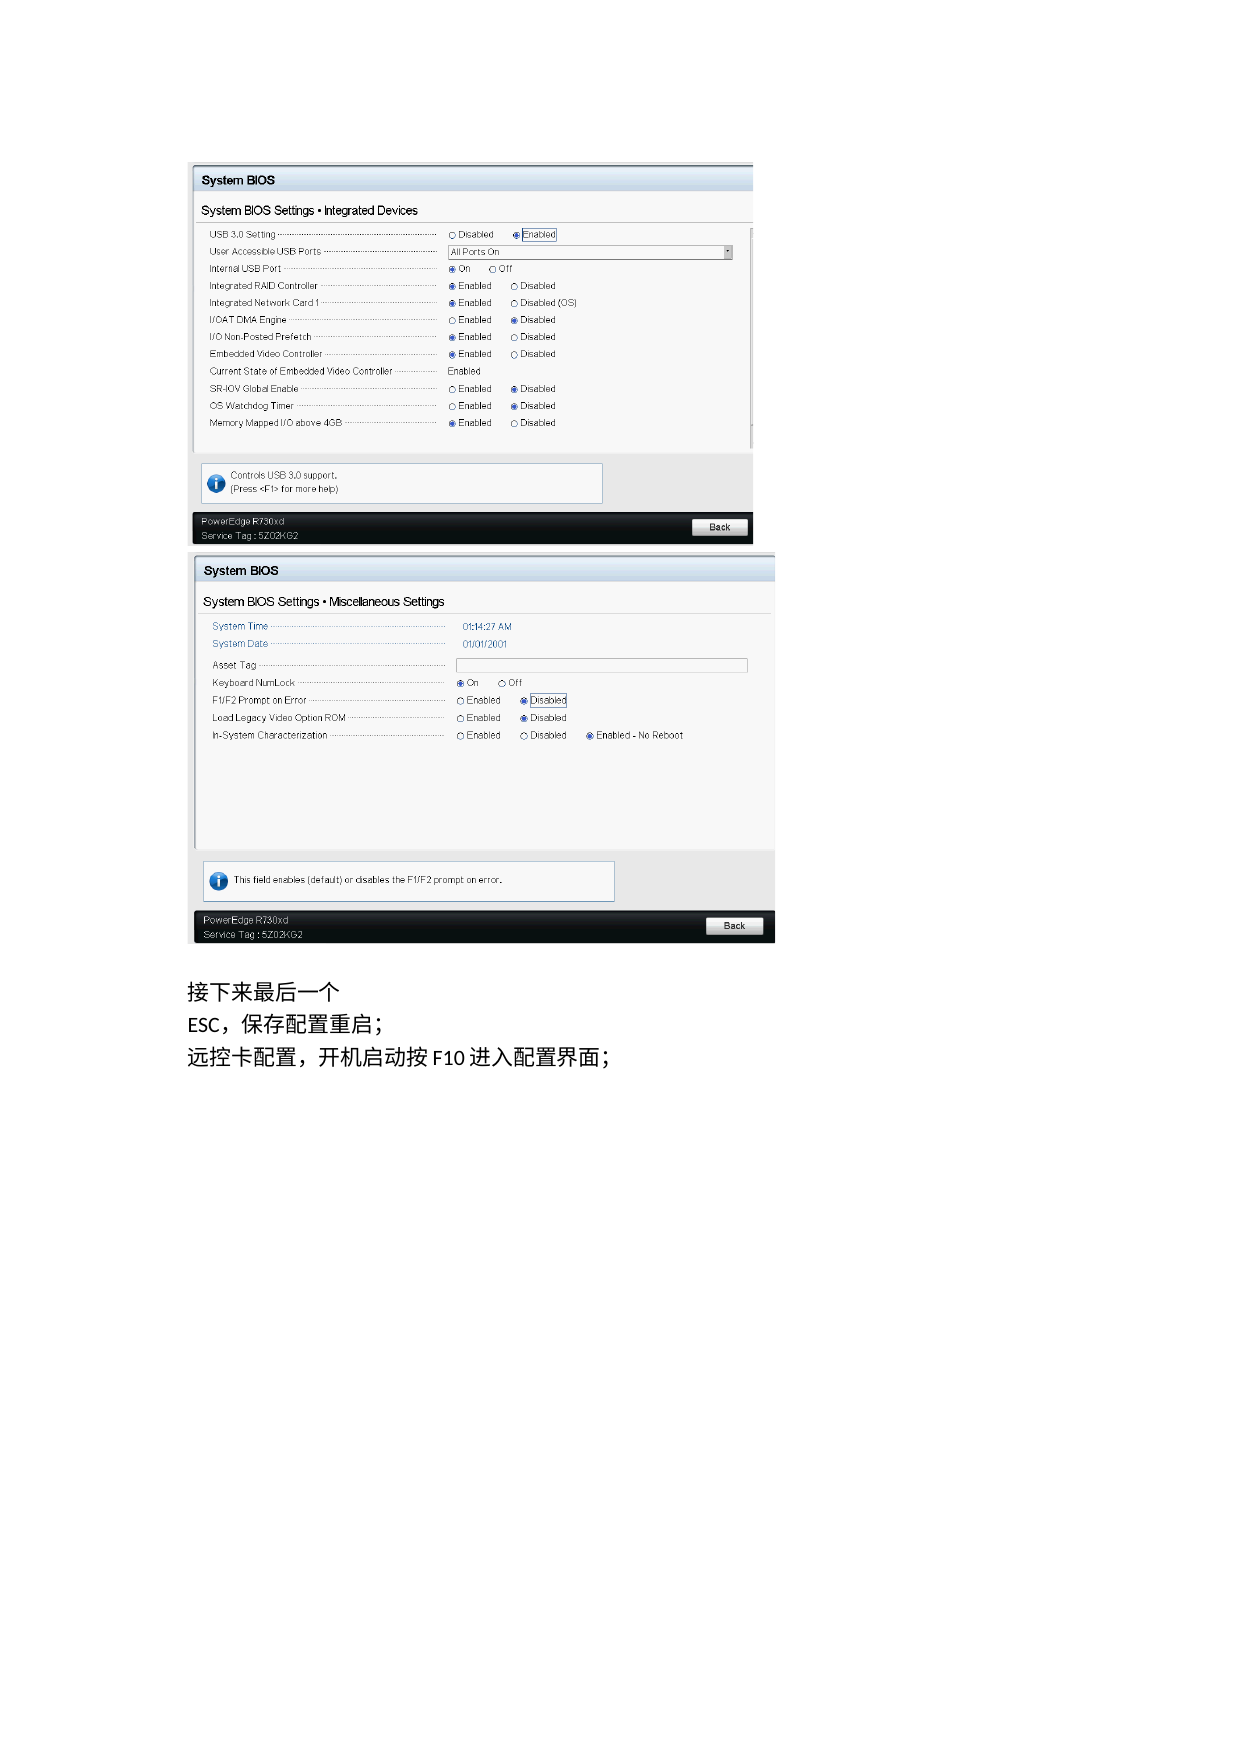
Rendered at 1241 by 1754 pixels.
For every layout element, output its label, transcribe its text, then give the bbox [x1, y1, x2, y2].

list 远控卡配置，开机启动按F10进入配置界面； [187, 1039, 1053, 1072]
text 接下来最后一个 [187, 974, 1053, 1007]
picture [187, 552, 775, 944]
picture [187, 162, 754, 546]
text ESC，保存配置重启； [187, 1007, 1053, 1039]
